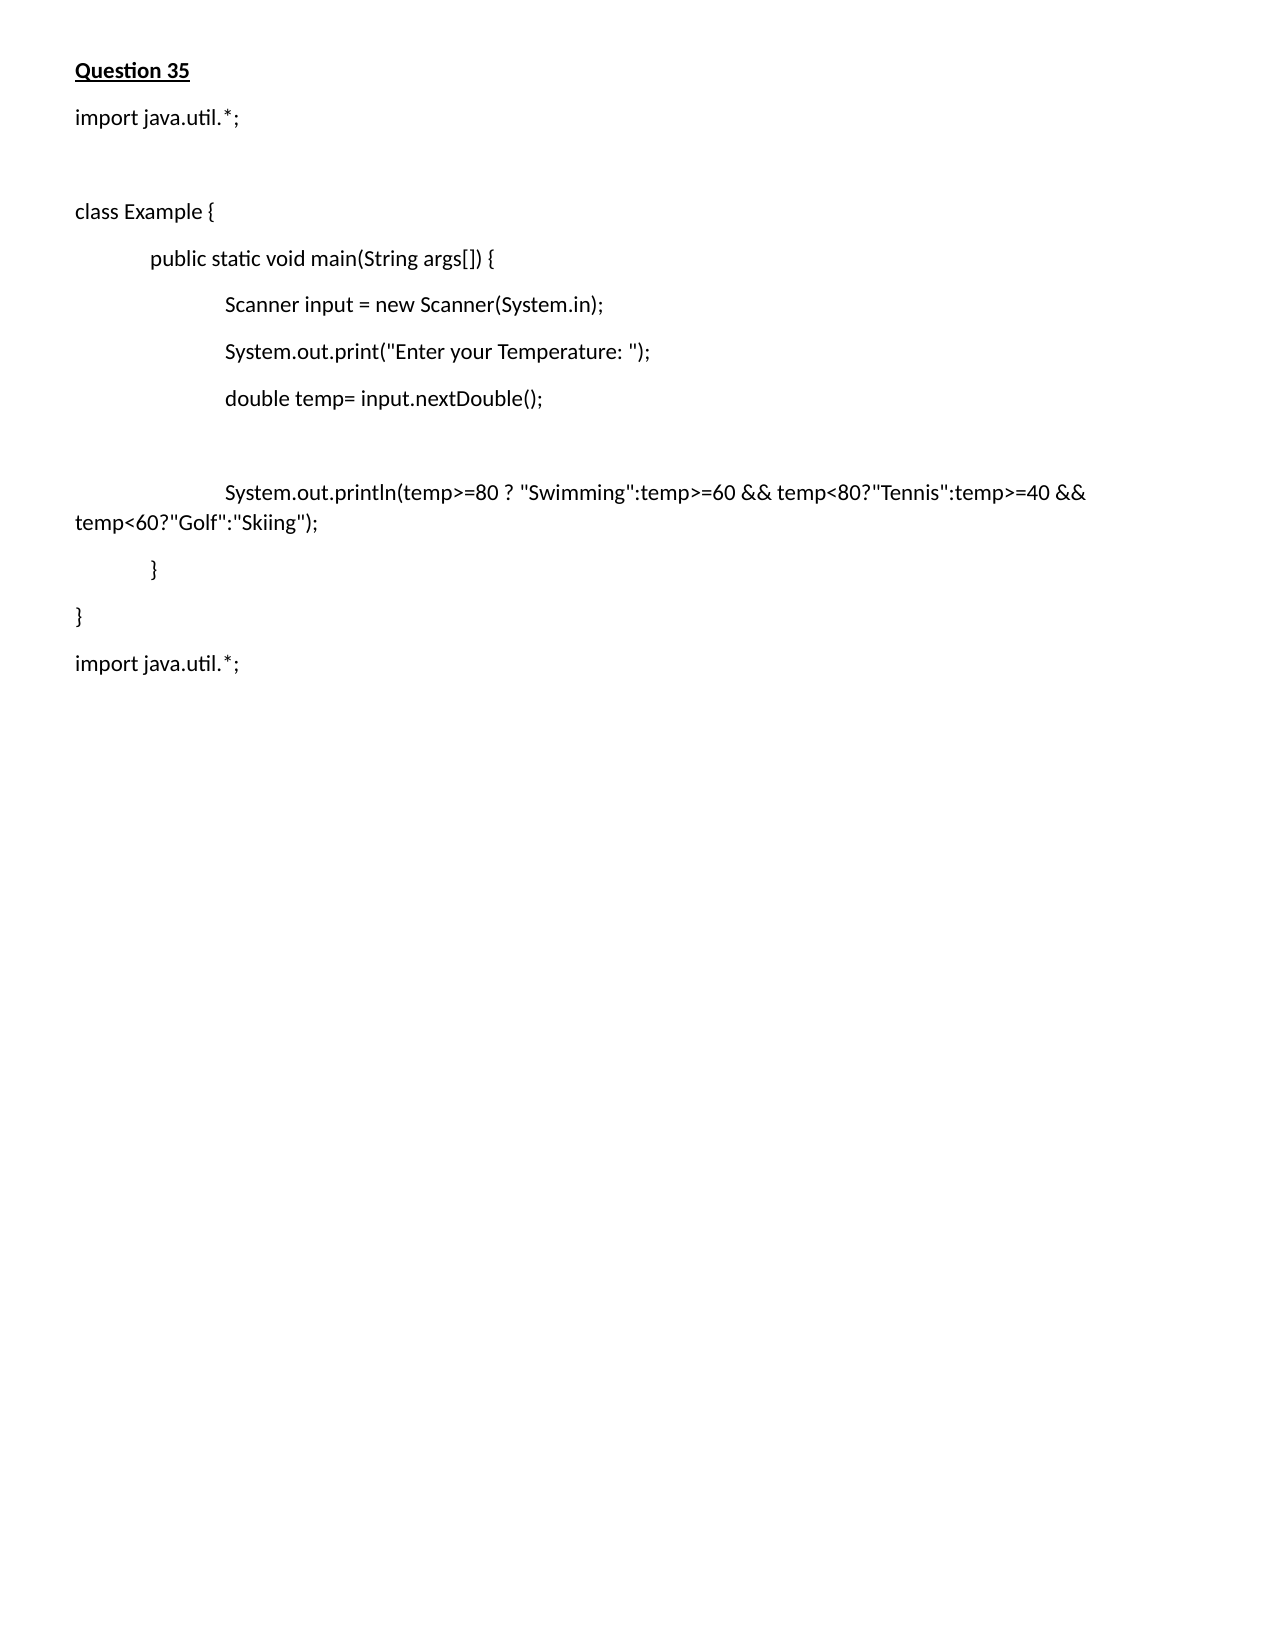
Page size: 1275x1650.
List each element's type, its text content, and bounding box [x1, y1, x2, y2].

text public static void main(String args[]) { [75, 244, 1237, 272]
text } [75, 602, 1237, 630]
text class Example { [75, 197, 1237, 225]
text System.out.print("Enter your Temperature: "); [75, 337, 1237, 366]
text Scanner input = new Scanner(System.in); [75, 291, 1237, 319]
text import java.util.*; [75, 649, 1237, 677]
text } [75, 555, 1237, 583]
text System.out.println(temp>=80 ? "Swimming":temp>=60 && temp<80?"Tennis":temp>=40 && temp<60?"Golf":"Skiing"); [75, 478, 1237, 536]
text Question 35 [75, 56, 1237, 84]
text double temp= input.nextDouble(); [75, 384, 1237, 412]
text import java.util.*; [75, 103, 1237, 131]
